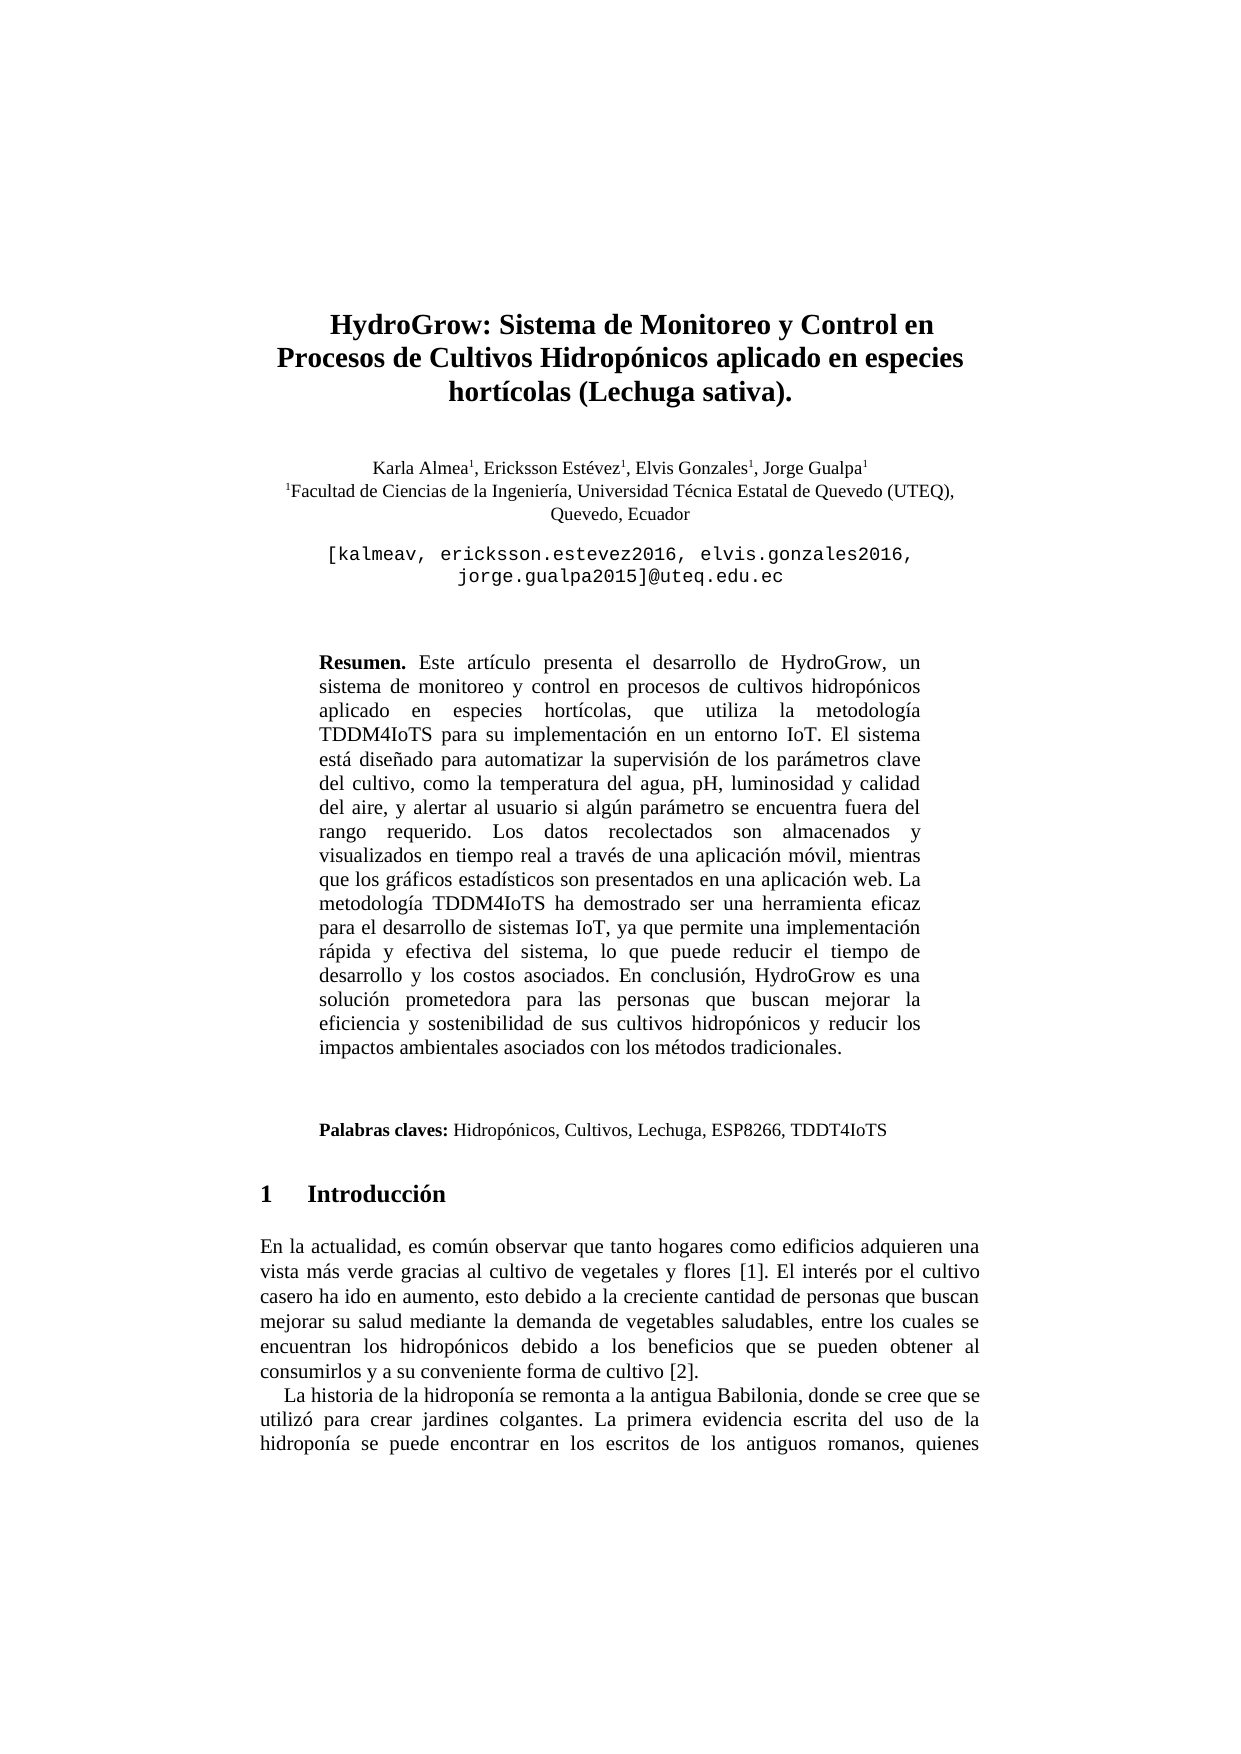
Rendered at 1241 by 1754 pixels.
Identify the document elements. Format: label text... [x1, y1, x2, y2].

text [260, 1383, 980, 1455]
text Palabras claves: Hidropónicos, Cultivos, Lechuga, ESP8266, TDDT4IoTS [319, 1118, 921, 1141]
text Resumen. Este artículo presenta el desarrollo de HydroGrow, un sistema de monitoreo y control en procesos de cultivos hidropónicos aplicado en especies hortícolas, que utiliza la metodología TDDM4IoTS para su implementación en un entorno IoT. El sistema está diseñado para automatizar la supervisión de los parámetros clave del cultivo, como la temperatura del agua, pH, luminosidad y calidad del aire, y alertar al usuario si algún parámetro se encuentra fuera del rango requerido. Los datos recolectados son almacenados y visualizados en tiempo real a través de una aplicación móvil, mientras que los gráficos estadísticos son presentados en una aplicación web. La metodología TDDM4IoTS ha demostrado ser una herramienta eficaz para el desarrollo de sistemas IoT, ya que permite una implementación rápida y efectiva del sistema, lo que puede reducir el tiempo de desarrollo y los costos asociados. En conclusión, HydroGrow es una solución prometedora para las personas que buscan mejorar la eficiencia y sostenibilidad de sus cultivos hidropónicos y reducir los impactos ambientales asociados con los métodos tradicionales. [319, 650, 921, 1059]
text Karla Almea1, Ericksson Estévez1, Elvis Gonzales1, Jorge Gualpa1 [260, 456, 980, 478]
text En la actualidad, es común observar que tanto hogares como edificios adquieren una vista más verde gracias al cultivo de vegetales y flores . El interés por el cultivo casero ha ido en aumento, esto debido a la creciente cantidad de personas que buscan mejorar su salud mediante la demanda de vegetables saludables, entre los cuales se encuentran los hidropónicos debido a los beneficios que se pueden obtener al consumirlos y a su conveniente forma de cultivo . [260, 1233, 980, 1383]
text [kalmeav, ericksson.estevez2016, elvis.gonzales2016, jorge.gualpa2015]@uteq.edu.ec [260, 545, 980, 588]
subtitle Introducción [260, 1179, 980, 1208]
text HydroGrow: Sistema de Monitoreo y Control en Procesos de Cultivos Hidropónicos aplicado en especies hortícolas (Lechuga sativa). [260, 307, 980, 408]
text 1Facultad de Ciencias de la Ingeniería, Universidad Técnica Estatal de Quevedo (UTEQ), Quevedo, Ecuador [260, 478, 980, 524]
